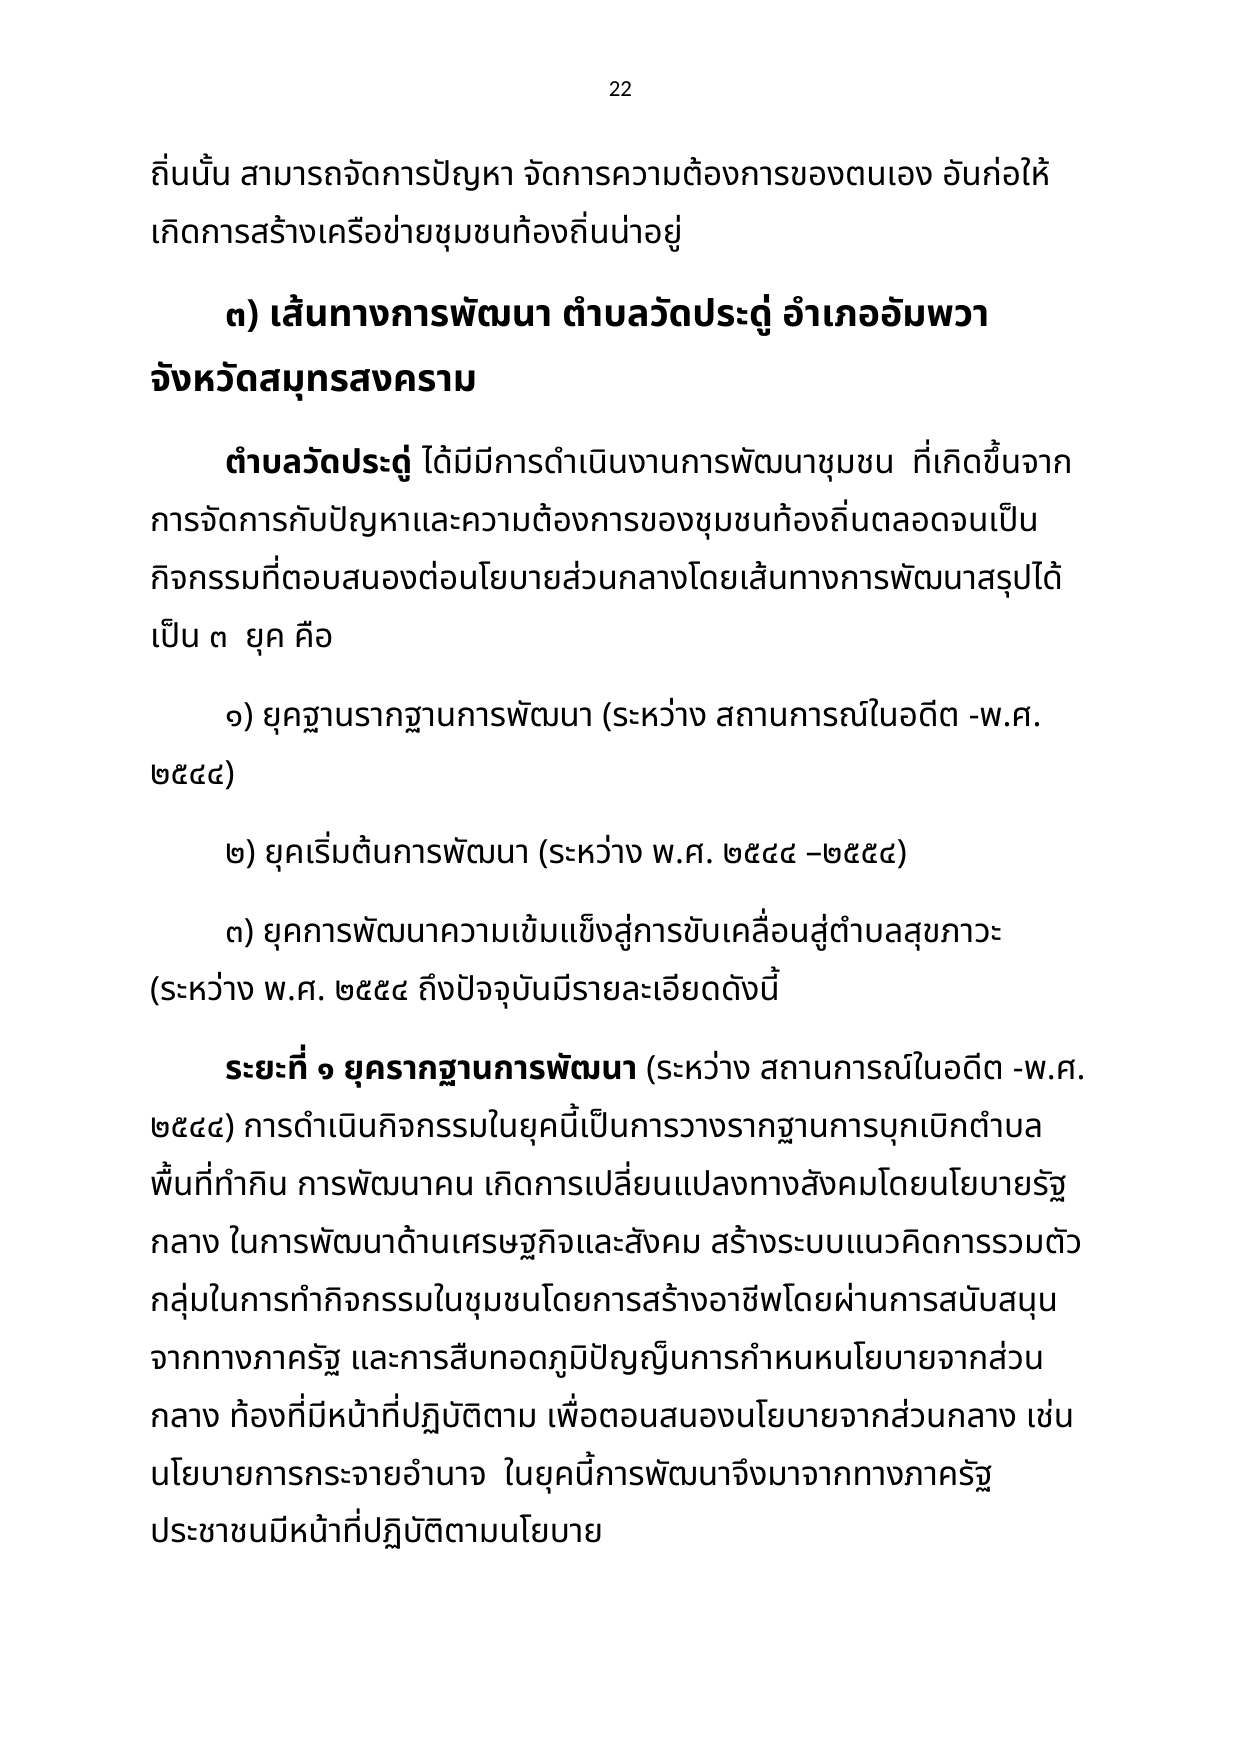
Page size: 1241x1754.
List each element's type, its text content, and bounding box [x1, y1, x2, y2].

text ๒) ยุคเริ่มต้นการพัฒนา (ระหว่าง พ.ศ. ๒๕๔๔ –๒๕๕๔) [150, 828, 1090, 878]
text ๑) ยุคฐานรากฐานการพัฒนา (ระหว่าง สถานการณ์ในอดีต -พ.ศ. ๒๕๔๔) [150, 691, 1090, 799]
text ๓) เส้นทางการพัฒนา ตำบลวัดประดู่ อำเภออัมพวา จังหวัดสมุทรสงคราม [150, 287, 1090, 409]
text ๓) ยุคการพัฒนาความเข้มแข็งสู่การขับเคลื่อนสู่ตำบลสุขภาวะ (ระหว่าง พ.ศ. ๒๕๕๔ ถึงปัจจุบันมีรายละเอียดดังนี้ [150, 907, 1090, 1015]
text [150, 150, 1090, 258]
text ตำบลวัดประดู่ ได้มีมีการดำเนินงานการพัฒนาชุมชน ที่เกิดขึ้นจากการจัดการกับปัญหาและความต้องการของชุมชนท้องถิ่นตลอดจนเป็นกิจกรรมที่ตอบสนองต่อนโยบายส่วนกลางโดยเส้นทางการพัฒนาสรุปได้เป็น ๓ ยุค คือ [150, 438, 1090, 662]
text ระยะที่ ๑ ยุครากฐานการพัฒนา (ระหว่าง สถานการณ์ในอดีต -พ.ศ. ๒๕๔๔) การดำเนินกิจกรรมในยุคนี้เป็นการวางรากฐานการบุกเบิกตำบล พื้นที่ทำกิน การพัฒนาคน เกิดการเปลี่ยนแปลงทางสังคมโดยนโยบายรัฐกลาง ในการพัฒนาด้านเศรษฐกิจและสังคม สร้างระบบแนวคิดการรวมตัวกลุ่มในการทำกิจกรรมในชุมชนโดยการสร้างอาชีพโดยผ่านการสนับสนุนจากทางภาครัฐ และการสืบทอดภูมิปัญญ็นการกำหนหนโยบายจากส่วนกลาง ท้องที่มีหน้าที่ปฏิบัติตาม เพื่อตอนสนองนโยบายจากส่วนกลาง เช่นนโยบายการกระจายอำนาจ ในยุคนี้การพัฒนาจึงมาจากทางภาครัฐประชาชนมีหน้าที่ปฏิบัติตามนโยบาย [150, 1044, 1090, 1558]
